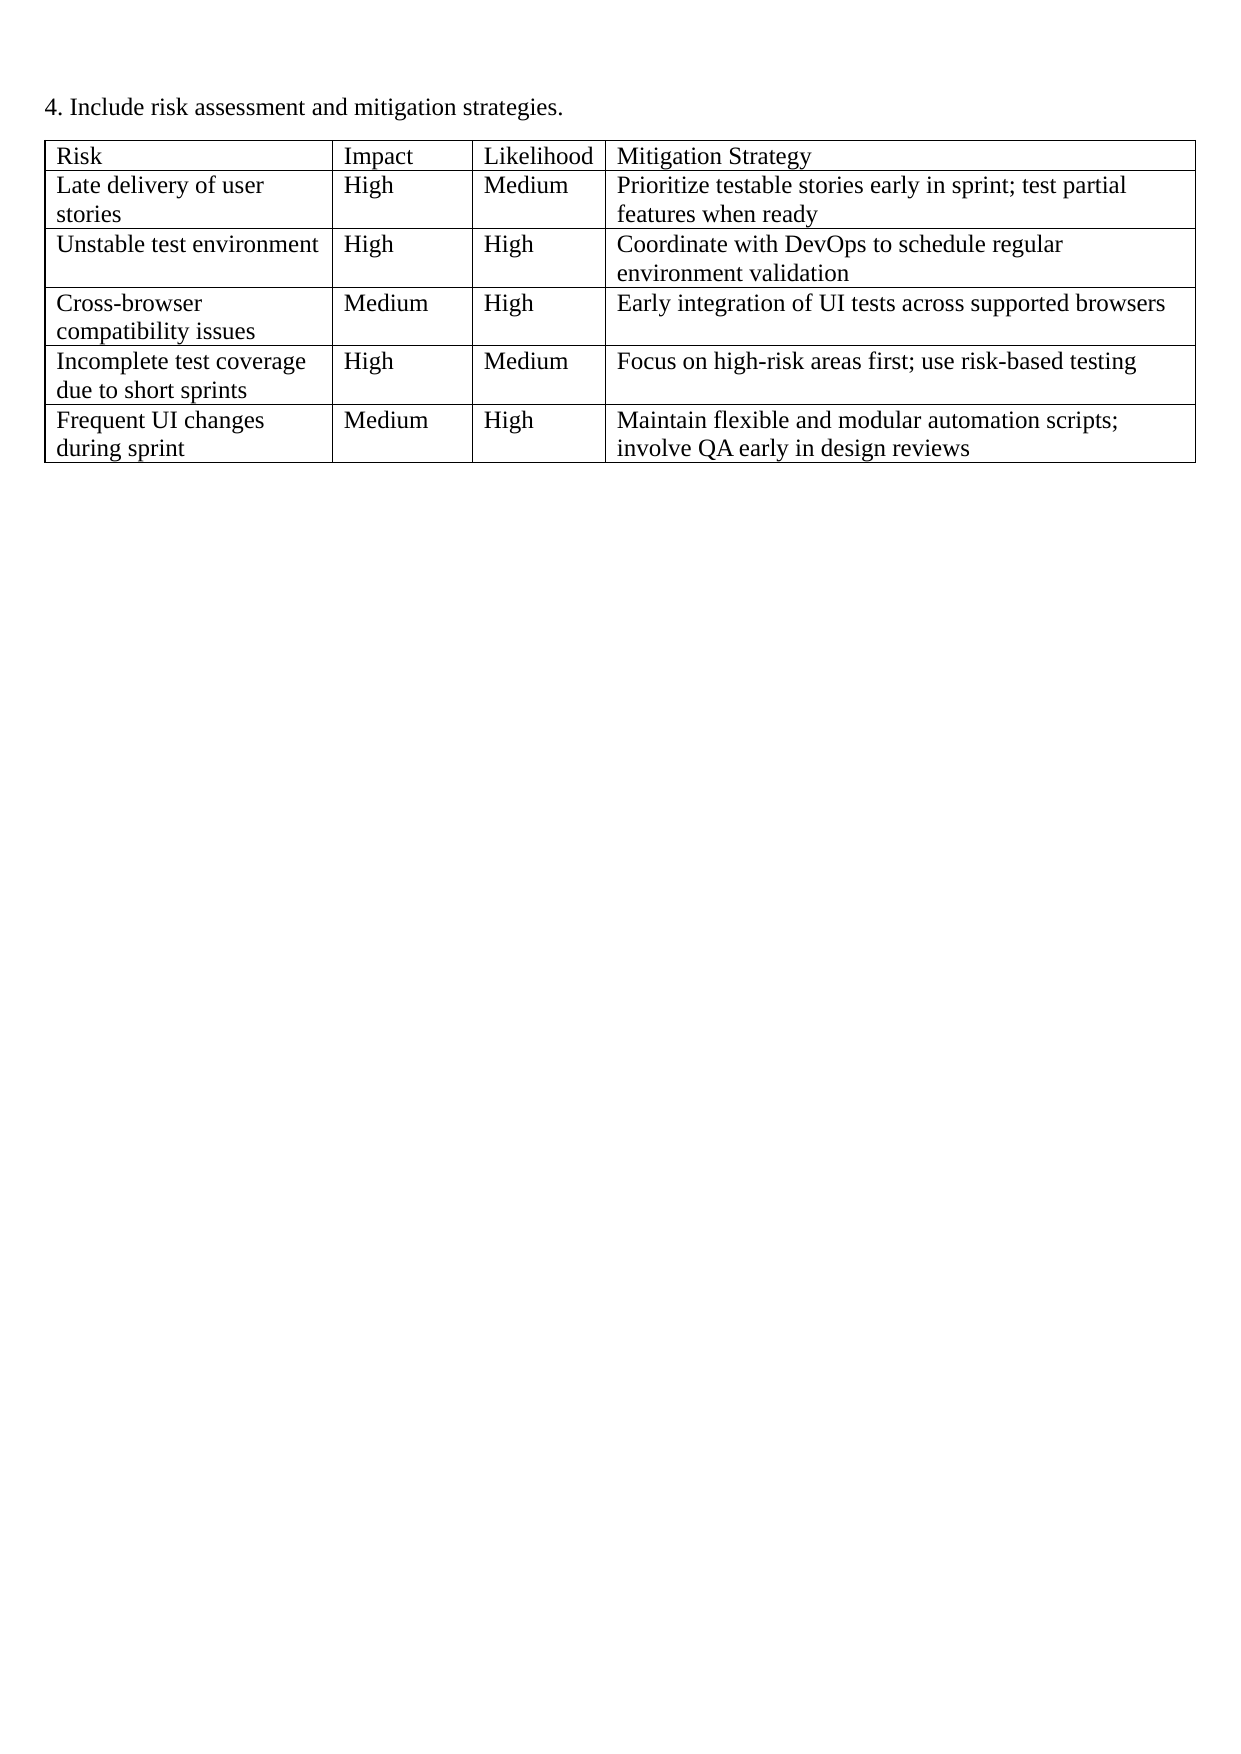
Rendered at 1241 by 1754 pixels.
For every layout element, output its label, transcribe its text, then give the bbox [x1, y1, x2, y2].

table_cell Incomplete test coverage due to short sprints [46, 346, 332, 404]
table_cell High [333, 171, 472, 228]
table_cell Early integration of UI tests across supported browsers [606, 288, 1195, 345]
table_cell Medium [333, 288, 472, 345]
table_cell High [473, 288, 605, 345]
table_cell Maintain flexible and modular automation scripts; involve QA early in design reviews [606, 405, 1195, 462]
table_cell Prioritize testable stories early in sprint; test partial features when ready [606, 171, 1195, 228]
table_header Impact [333, 141, 472, 169]
table_cell High [473, 229, 605, 287]
table_cell Frequent UI changes during sprint [46, 405, 332, 462]
table_cell High [333, 346, 472, 404]
table_cell Late delivery of user stories [46, 171, 332, 228]
table_cell Medium [473, 346, 605, 404]
table_cell Medium [473, 171, 605, 228]
table_header Risk [46, 141, 332, 169]
table_cell High [473, 405, 605, 462]
table_cell High [333, 229, 472, 287]
table_cell Cross-browser compatibility issues [46, 288, 332, 345]
text 4. Include risk assessment and mitigation strategies. [44, 92, 1196, 121]
table_header Likelihood [473, 141, 605, 169]
table_cell Unstable test environment [46, 229, 332, 287]
table_cell Coordinate with DevOps to schedule regular environment validation [606, 229, 1195, 287]
table_cell Focus on high-risk areas first; use risk-based testing [606, 346, 1195, 404]
table_cell Medium [333, 405, 472, 462]
table_header Mitigation Strategy [606, 141, 1195, 169]
